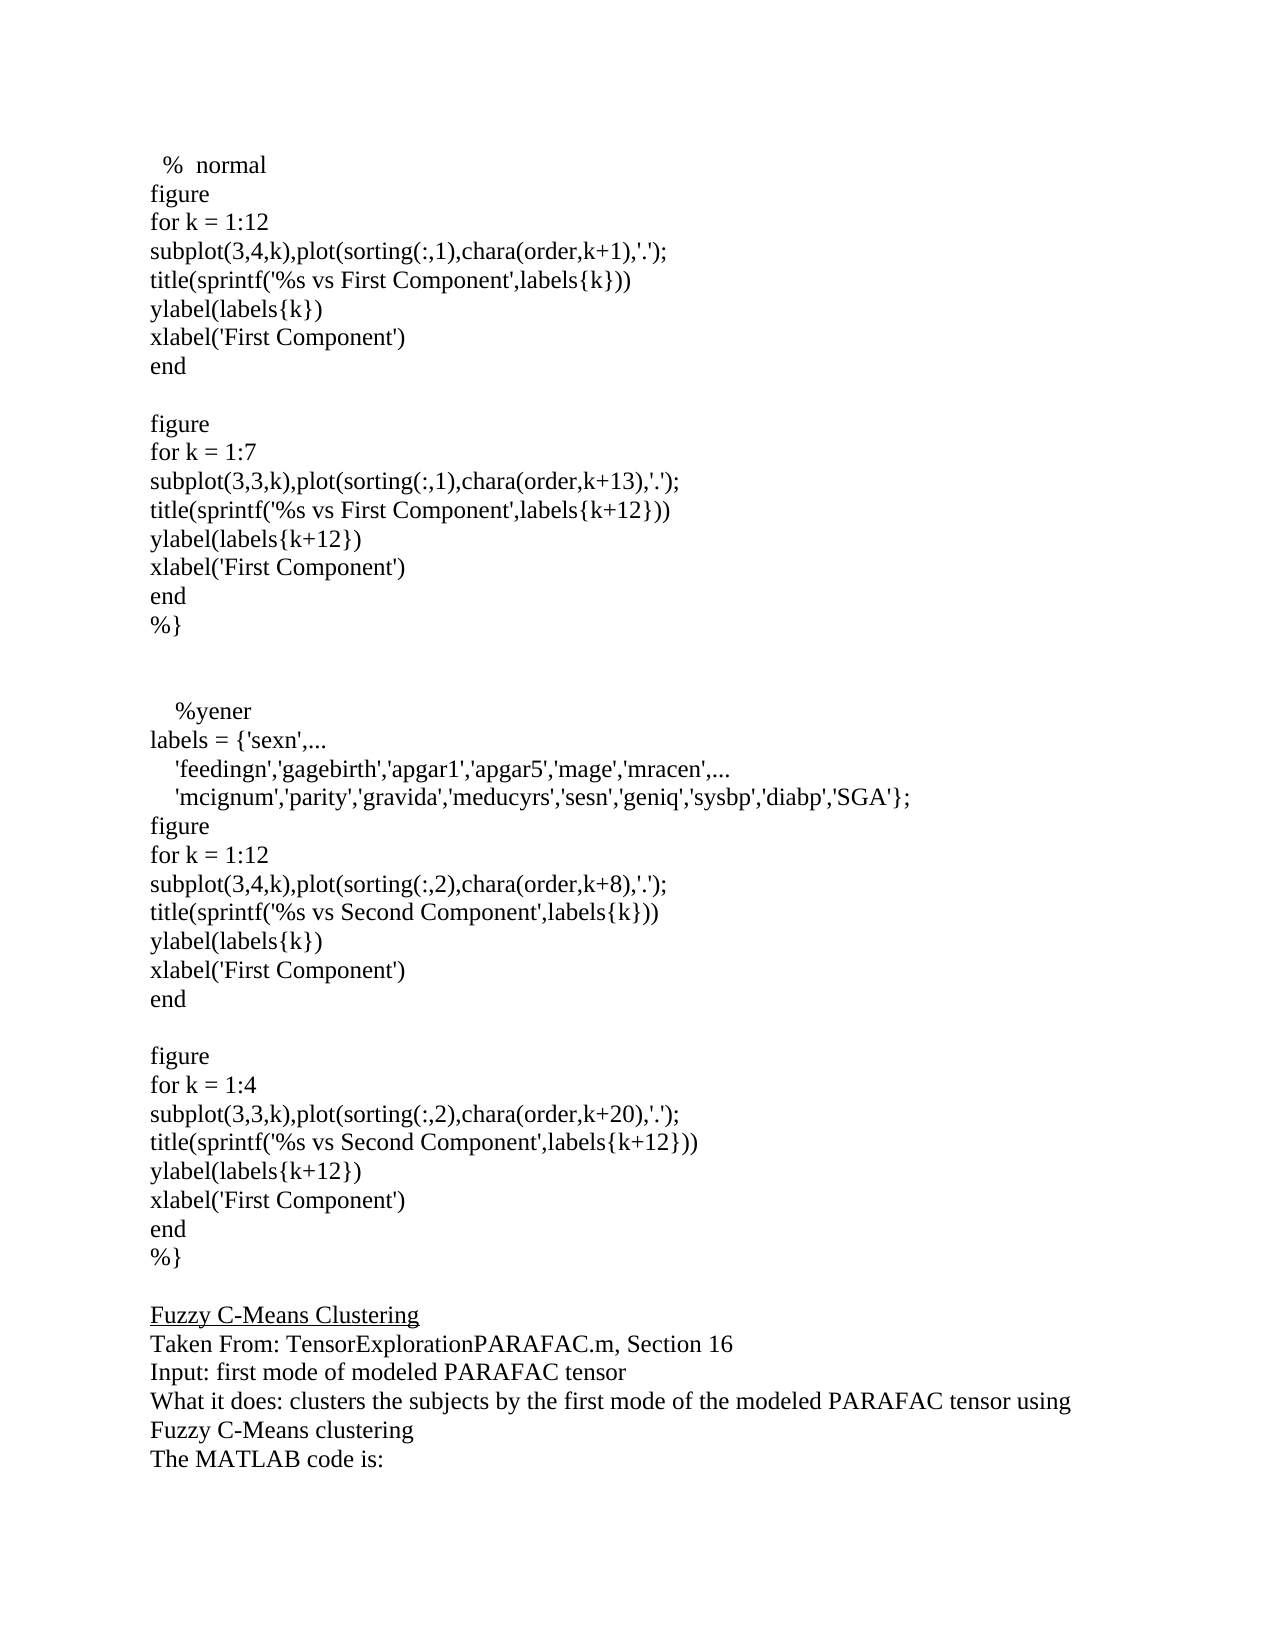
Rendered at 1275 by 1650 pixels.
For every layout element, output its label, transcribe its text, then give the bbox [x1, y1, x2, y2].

text figure [150, 1041, 1125, 1070]
text xlabel('First Component') [150, 1185, 1125, 1214]
text end [150, 1214, 1125, 1242]
text Taken From: TensorExplorationPARAFAC.m, Section 16 [150, 1329, 1125, 1357]
text The MATLAB code is: [150, 1444, 1125, 1472]
text %} [150, 1242, 1125, 1271]
text %} [150, 610, 1125, 639]
text for k = 1:7 [150, 437, 1125, 466]
text for k = 1:4 [150, 1070, 1125, 1099]
text figure [150, 179, 1125, 207]
text ylabel(labels{k+12}) [150, 1156, 1125, 1185]
text title(sprintf('%s vs Second Component',labels{k})) [150, 897, 1125, 926]
text title(sprintf('%s vs Second Component',labels{k+12})) [150, 1127, 1125, 1156]
text subplot(3,3,k),plot(sorting(:,1),chara(order,k+13),'.'); [150, 466, 1125, 495]
text figure [150, 409, 1125, 437]
text title(sprintf('%s vs First Component',labels{k})) [150, 265, 1125, 294]
text title(sprintf('%s vs First Component',labels{k+12})) [150, 495, 1125, 524]
text xlabel('First Component') [150, 955, 1125, 984]
text ylabel(labels{k}) [150, 926, 1125, 955]
text ylabel(labels{k}) [150, 294, 1125, 322]
text Input: first mode of modeled PARAFAC tensor [150, 1357, 1125, 1386]
text labels = {'sexn',... [150, 725, 1125, 754]
text subplot(3,4,k),plot(sorting(:,1),chara(order,k+1),'.'); [150, 236, 1125, 265]
text 'feedingn','gagebirth','apgar1','apgar5','mage','mracen',... [150, 754, 1125, 782]
text % normal [150, 150, 1125, 179]
text xlabel('First Component') [150, 322, 1125, 351]
text for k = 1:12 [150, 840, 1125, 869]
text Fuzzy C-Means Clustering [150, 1300, 1125, 1329]
text What it does: clusters the subjects by the first mode of the modeled PARAFAC tensor using Fuzzy C-Means clustering [150, 1386, 1125, 1444]
text ylabel(labels{k+12}) [150, 524, 1125, 552]
text end [150, 984, 1125, 1012]
text for k = 1:12 [150, 207, 1125, 236]
text 'mcignum','parity','gravida','meducyrs','sesn','geniq','sysbp','diabp','SGA'}; [150, 782, 1125, 811]
text %yener [150, 696, 1125, 725]
text end [150, 351, 1125, 380]
text subplot(3,4,k),plot(sorting(:,2),chara(order,k+8),'.'); [150, 869, 1125, 897]
text subplot(3,3,k),plot(sorting(:,2),chara(order,k+20),'.'); [150, 1099, 1125, 1127]
text figure [150, 811, 1125, 840]
text xlabel('First Component') [150, 552, 1125, 581]
text end [150, 581, 1125, 610]
